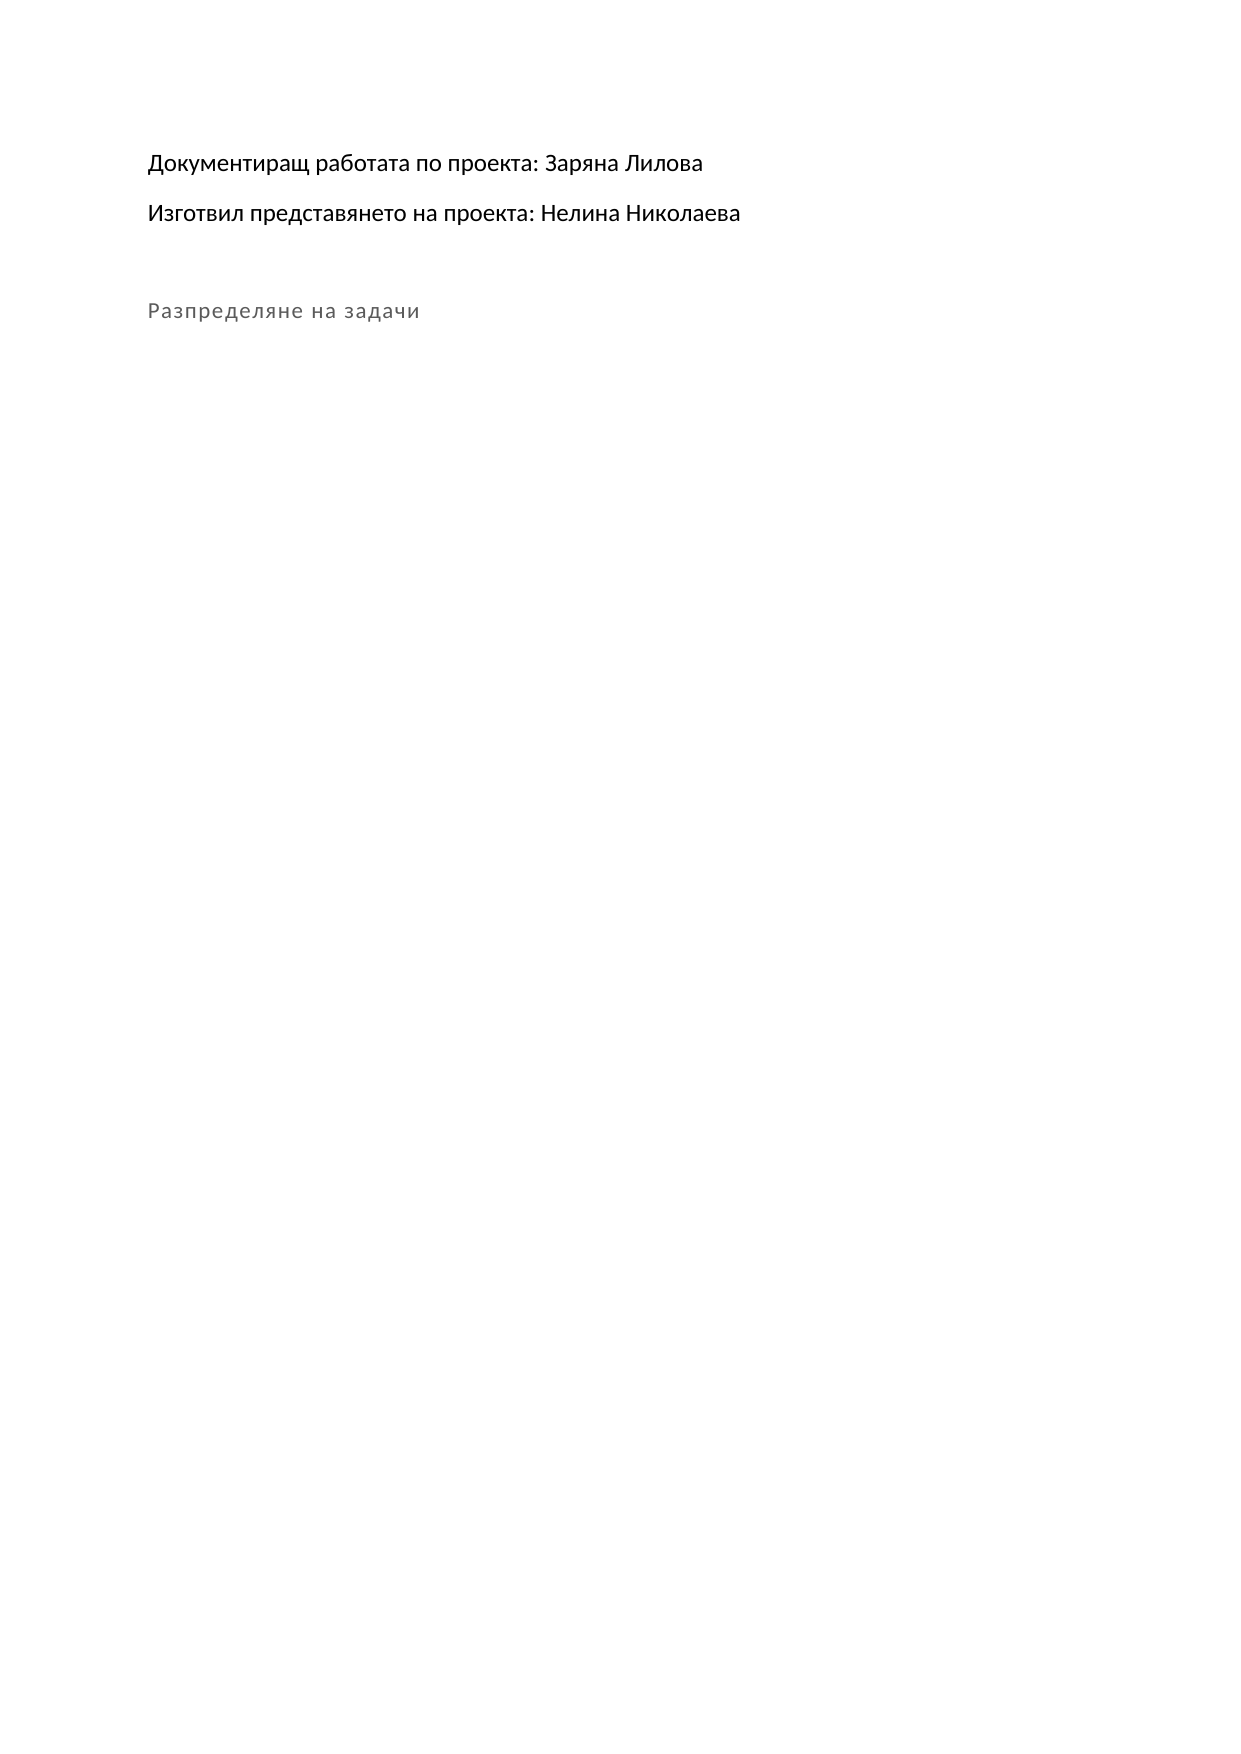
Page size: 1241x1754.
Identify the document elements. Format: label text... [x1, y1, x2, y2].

subtitle Разпределяне на задачи [148, 296, 1093, 324]
text Документиращ работата по проекта: Заряна Лилова [148, 148, 1093, 178]
text Изготвил представянето на проекта: Нелина Николаева [148, 197, 1093, 228]
